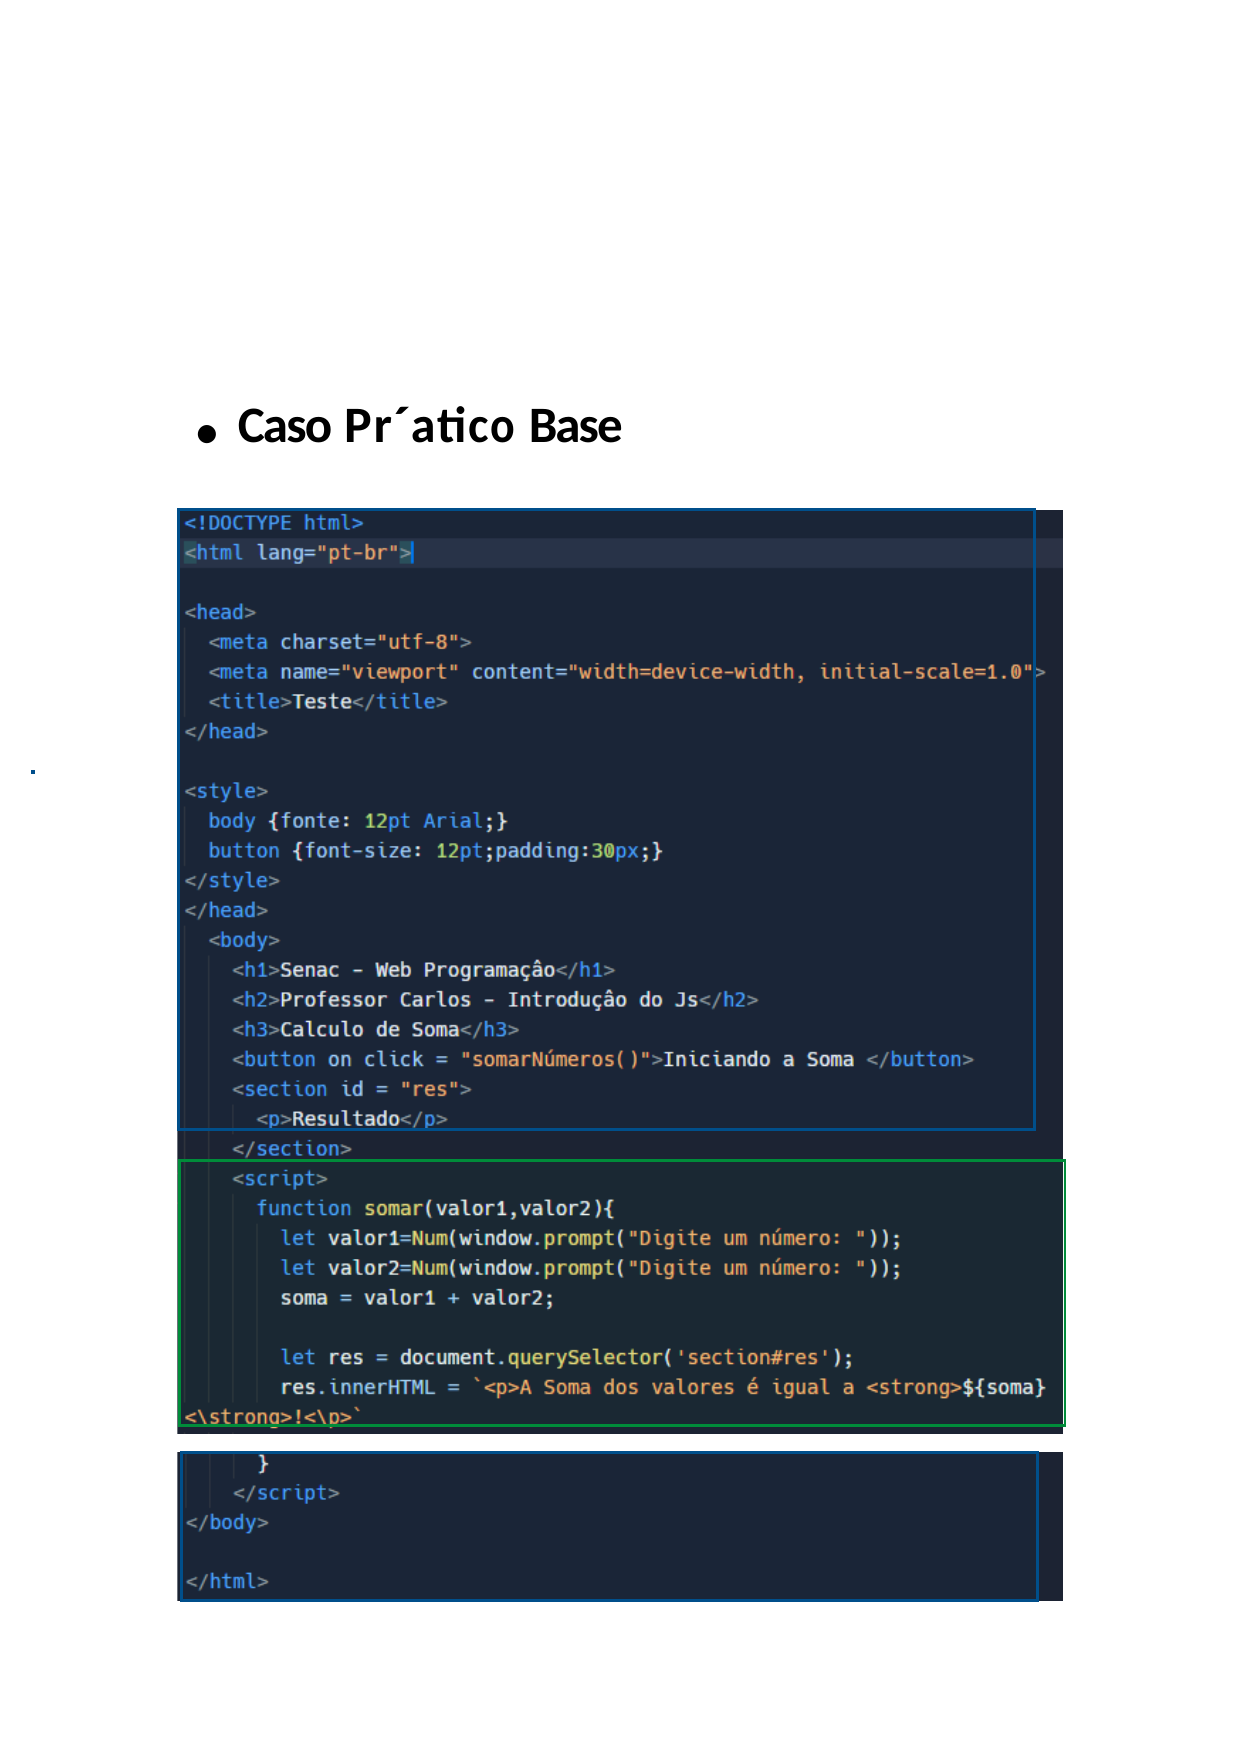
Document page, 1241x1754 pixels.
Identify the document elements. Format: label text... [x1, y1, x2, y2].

text . Caso Pr´atico Base [188, 296, 1063, 479]
picture [180, 511, 1033, 1128]
picture [183, 1454, 1036, 1599]
picture [1039, 1452, 1063, 1601]
picture [181, 1162, 1063, 1424]
picture [177, 510, 1063, 1434]
